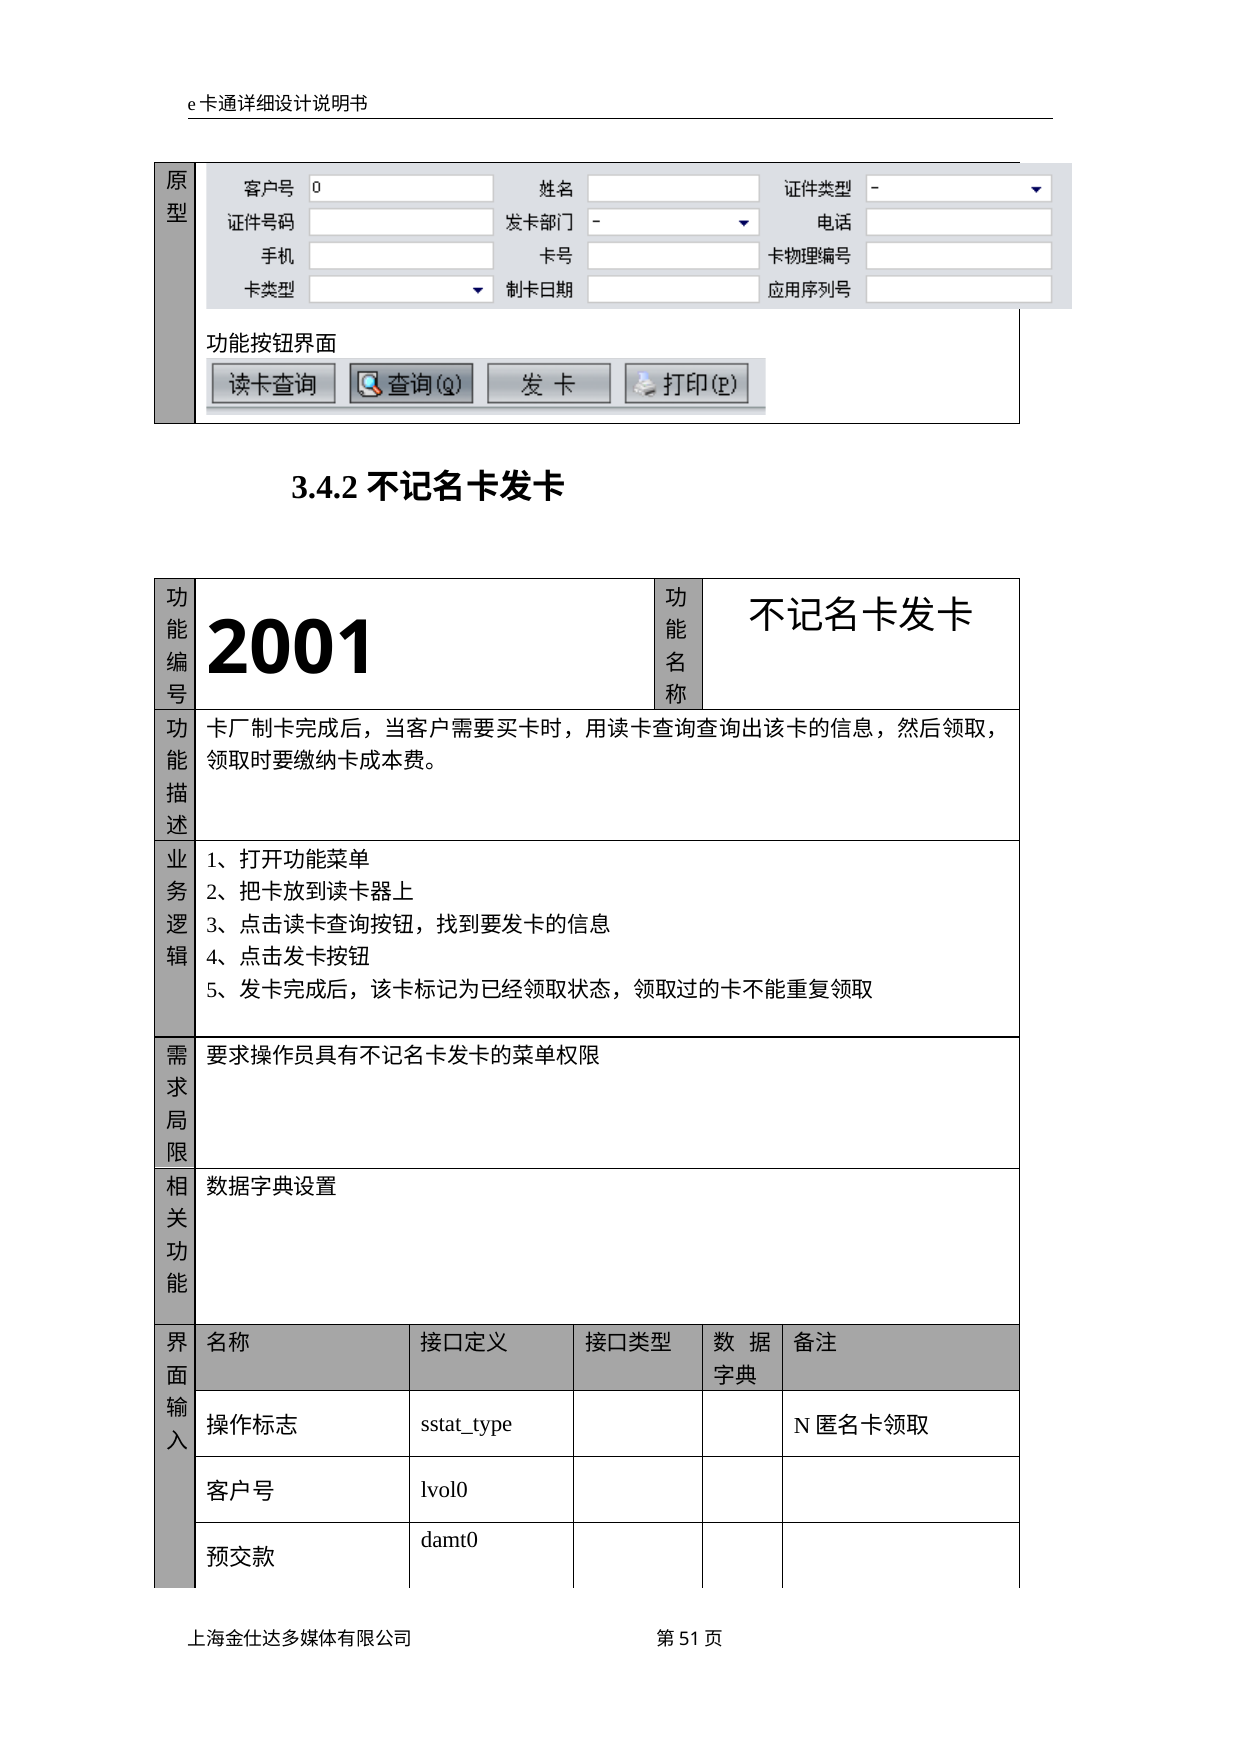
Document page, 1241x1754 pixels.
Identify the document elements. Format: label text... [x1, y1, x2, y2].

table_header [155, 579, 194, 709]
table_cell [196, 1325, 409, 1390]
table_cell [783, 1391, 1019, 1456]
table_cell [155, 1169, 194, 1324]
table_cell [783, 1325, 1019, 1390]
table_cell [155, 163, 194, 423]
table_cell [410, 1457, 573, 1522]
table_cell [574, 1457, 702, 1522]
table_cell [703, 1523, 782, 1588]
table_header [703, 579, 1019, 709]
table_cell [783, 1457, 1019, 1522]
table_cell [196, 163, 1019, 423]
picture [206, 358, 766, 415]
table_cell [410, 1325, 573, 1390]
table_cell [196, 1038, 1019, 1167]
picture [206, 163, 1072, 309]
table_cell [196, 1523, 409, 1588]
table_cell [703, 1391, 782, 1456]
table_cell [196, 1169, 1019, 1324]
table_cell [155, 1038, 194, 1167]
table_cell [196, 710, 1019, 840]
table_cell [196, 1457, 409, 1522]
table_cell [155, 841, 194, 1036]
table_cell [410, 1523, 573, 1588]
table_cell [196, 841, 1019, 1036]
subtitle 不记名卡发卡 [282, 451, 1053, 516]
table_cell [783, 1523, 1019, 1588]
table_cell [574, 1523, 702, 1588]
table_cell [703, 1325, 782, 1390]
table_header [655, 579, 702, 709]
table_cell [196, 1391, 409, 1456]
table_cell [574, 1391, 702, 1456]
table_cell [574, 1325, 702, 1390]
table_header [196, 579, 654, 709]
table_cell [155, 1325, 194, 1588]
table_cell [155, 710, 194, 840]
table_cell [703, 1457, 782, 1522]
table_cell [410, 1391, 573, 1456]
